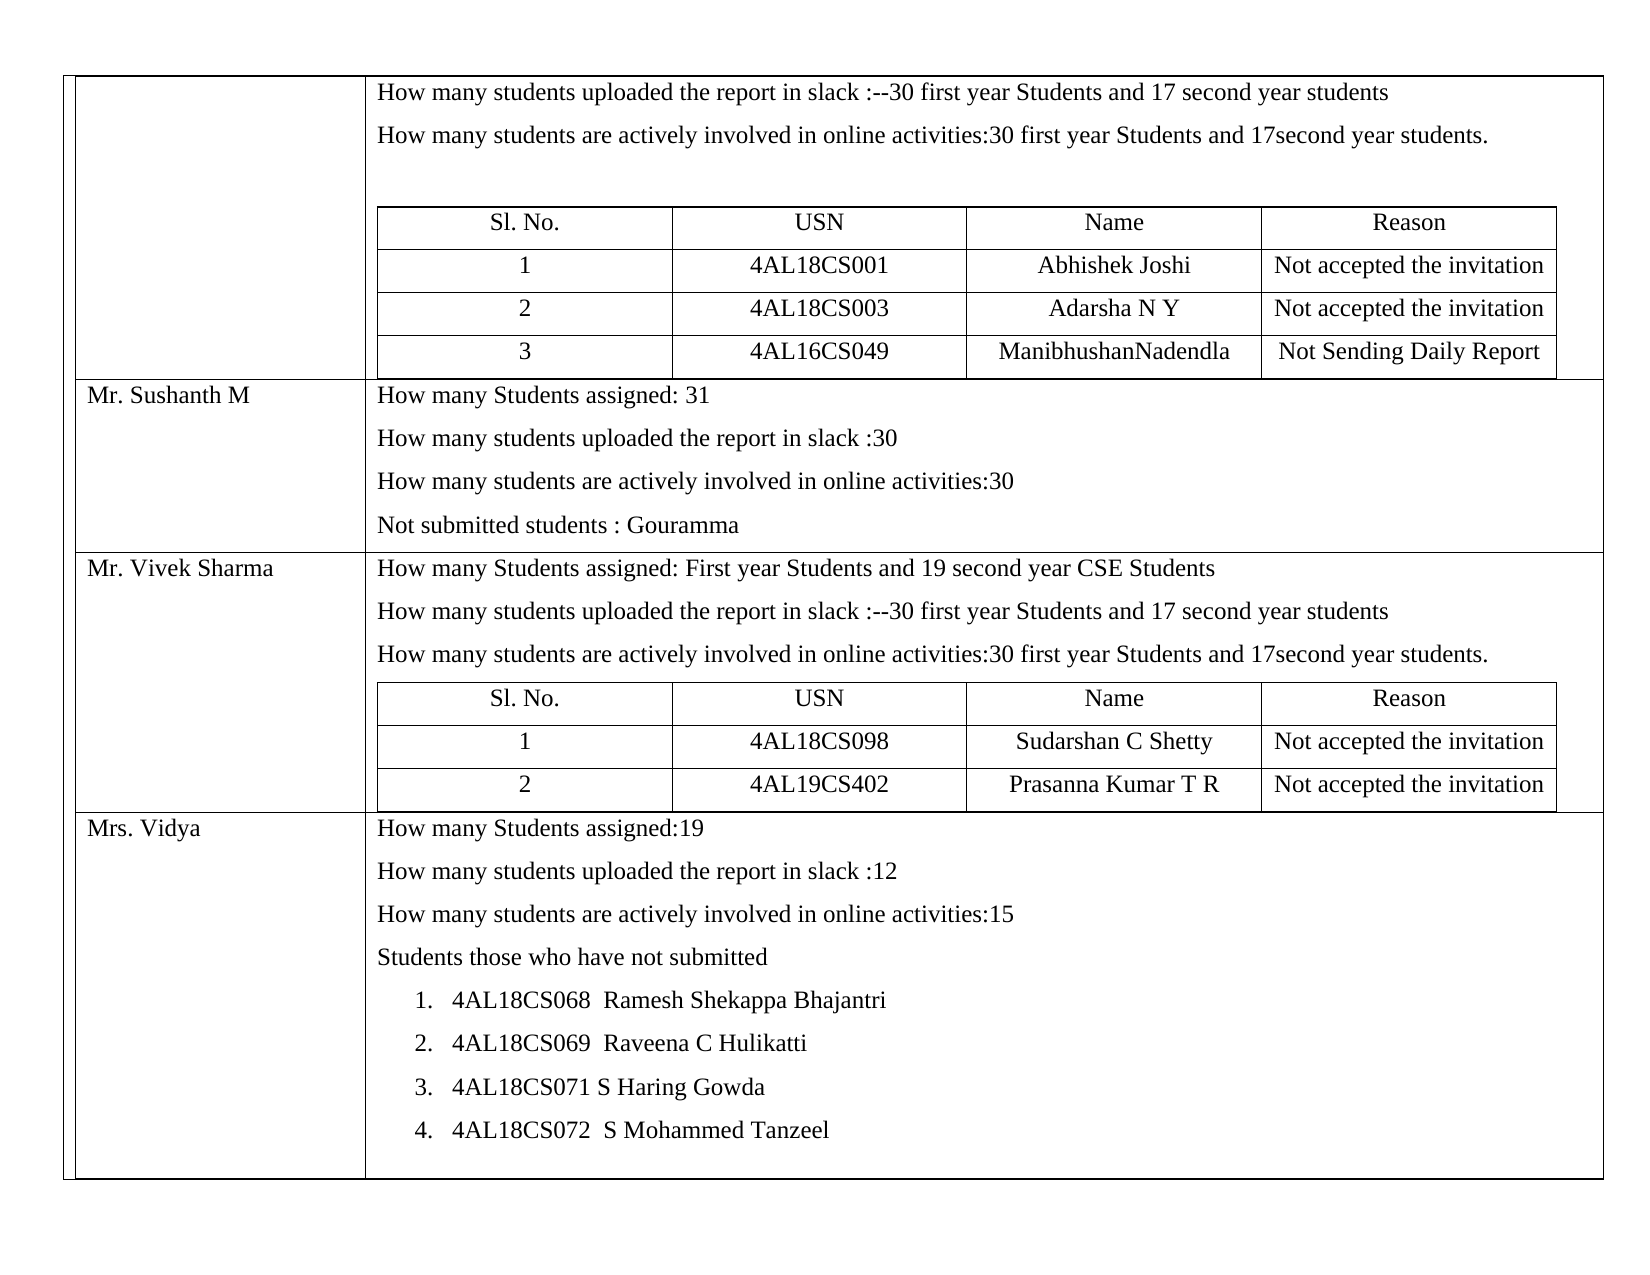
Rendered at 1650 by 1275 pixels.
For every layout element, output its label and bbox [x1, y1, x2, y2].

table_cell [366, 77, 1603, 379]
table_cell [76, 813, 365, 1178]
table_cell [366, 813, 1603, 1178]
table_cell [76, 77, 365, 379]
table_cell [366, 553, 1603, 812]
table_cell [76, 380, 365, 552]
table_cell [76, 553, 365, 812]
table_cell [64, 76, 75, 1178]
table_cell [366, 380, 1603, 552]
